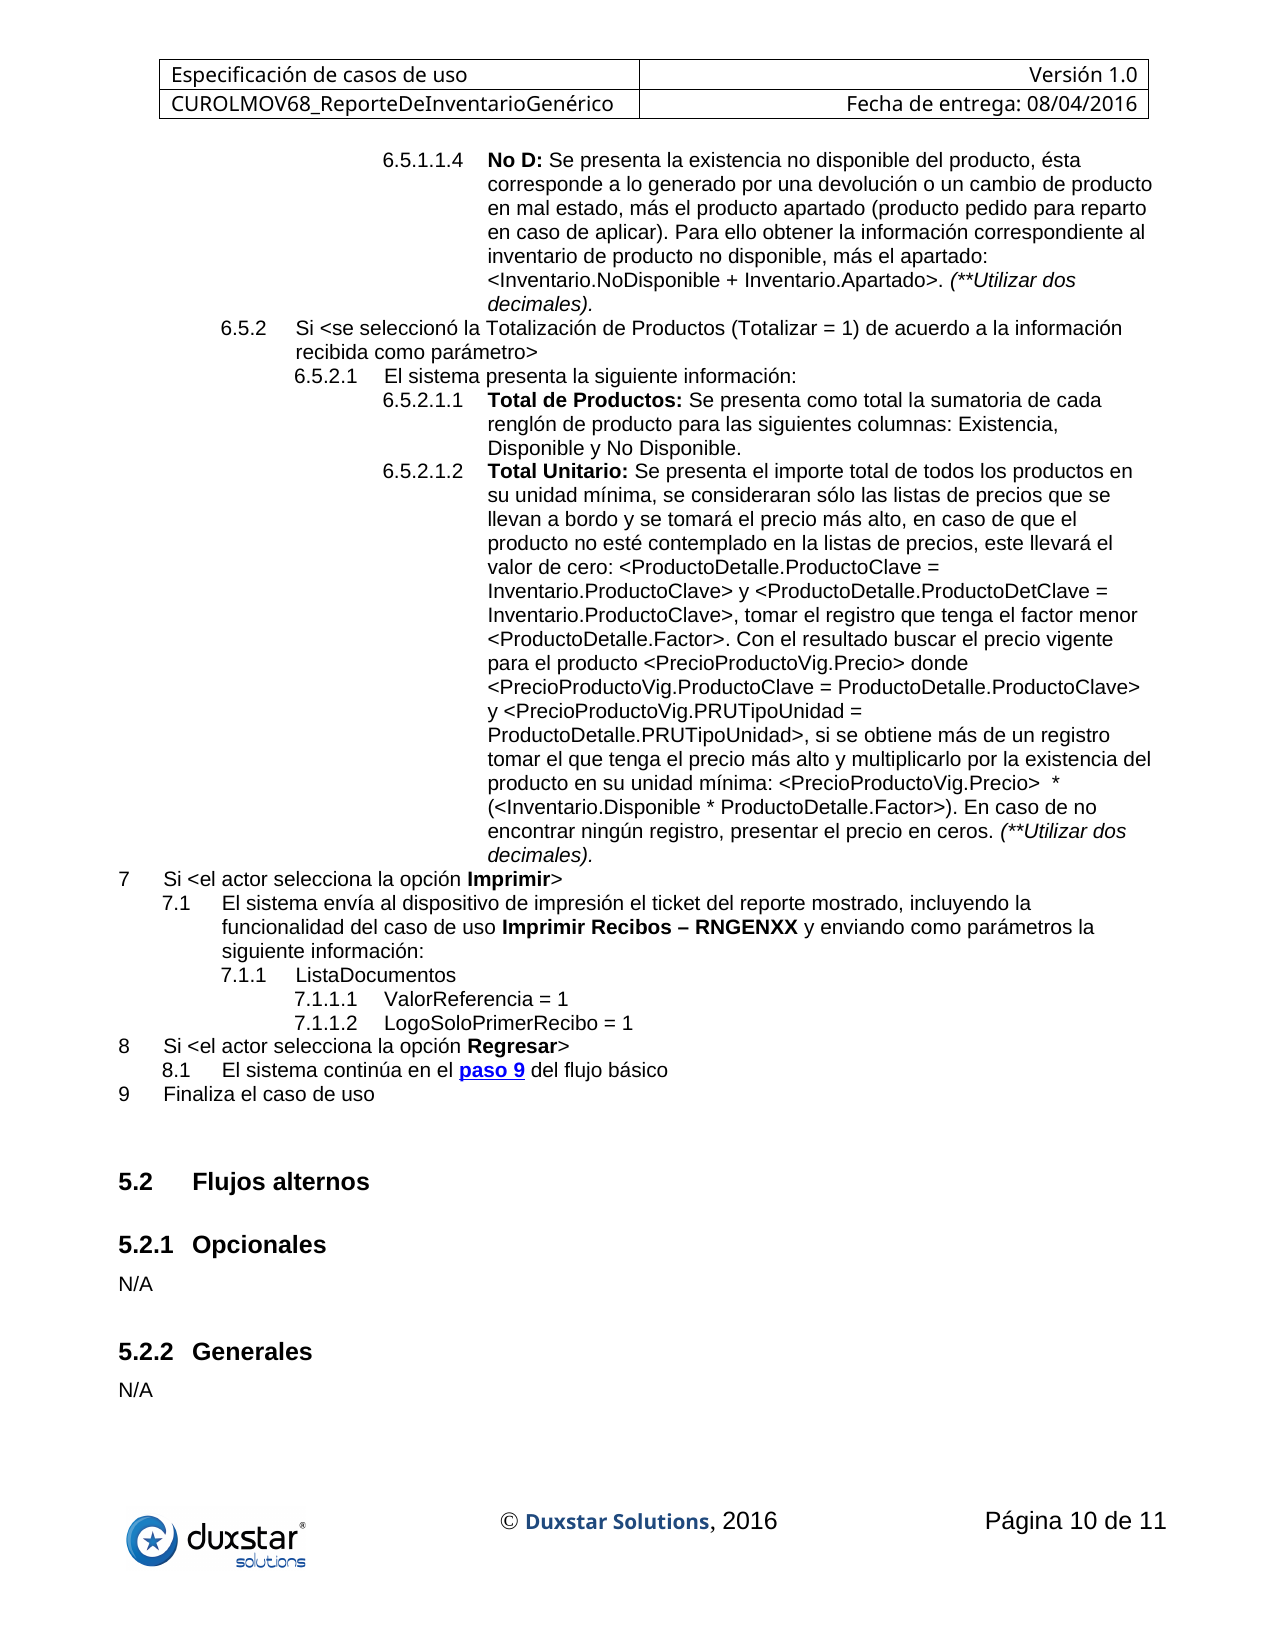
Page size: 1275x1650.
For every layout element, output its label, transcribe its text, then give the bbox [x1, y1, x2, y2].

list El sistema continúa en el paso 9 del flujo básico [162, 1058, 1157, 1082]
picture [126, 1506, 306, 1571]
subtitle 5.2.2 Generales [118, 1337, 1144, 1366]
list No D: Se presenta la existencia no disponible del producto, ésta corresponde a lo generado por una devolución o un cambio de producto en mal estado, más el producto apartado (producto pedido para reparto en caso de aplicar). Para ello obtener la información correspondiente al inventario de producto no disponible, más el apartado: <Inventario.NoDisponible + Inventario.Apartado>. (**Utilizar dos decimales). [382, 148, 1157, 316]
text N/A [118, 1272, 1157, 1296]
subtitle 5.2 Flujos alternos [118, 1167, 1157, 1195]
list Si <se seleccionó la Totalización de Productos (Totalizar = 1) de acuerdo a la información recibida como parámetro> [220, 316, 1157, 363]
list Si <el actor selecciona la opción Imprimir> [118, 867, 1157, 891]
list Total Unitario: Se presenta el importe total de todos los productos en su unidad mínima, se consideraran sólo las listas de precios que se llevan a bordo y se tomará el precio más alto, en caso de que el producto no esté contemplado en la listas de precios, este llevará el valor de cero: <ProductoDetalle.ProductoClave = Inventario.ProductoClave> y <ProductoDetalle.ProductoDetClave = Inventario.ProductoClave>, tomar el registro que tenga el factor menor <ProductoDetalle.Factor>. Con el resultado buscar el precio vigente para el producto <PrecioProductoVig.Precio> donde <PrecioProductoVig.ProductoClave = ProductoDetalle.ProductoClave> y <PrecioProductoVig.PRUTipoUnidad = ProductoDetalle.PRUTipoUnidad>, si se obtiene más de un registro tomar el que tenga el precio más alto y multiplicarlo por la existencia del producto en su unidad mínima: <PrecioProductoVig.Precio> * (<Inventario.Disponible * ProductoDetalle.Factor>). En caso de no encontrar ningún registro, presentar el precio en ceros. (**Utilizar dos decimales). [382, 459, 1157, 867]
list El sistema envía al dispositivo de impresión el ticket del reporte mostrado, incluyendo la funcionalidad del caso de uso Imprimir Recibos – RNGENXX y enviando como parámetros la siguiente información: [162, 891, 1157, 962]
list Finaliza el caso de uso [118, 1082, 1157, 1106]
subtitle 5.2.1 Opcionales [118, 1230, 1144, 1259]
list ValorReferencia = 1 [294, 986, 1157, 1010]
list LogoSoloPrimerRecibo = 1 [294, 1010, 1157, 1034]
list Total de Productos: Se presenta como total la sumatoria de cada renglón de producto para las siguientes columnas: Existencia, Disponible y No Disponible. [382, 387, 1157, 459]
list El sistema presenta la siguiente información: [294, 363, 1157, 387]
list ListaDocumentos [220, 962, 1157, 986]
list Si <el actor selecciona la opción Regresar> [118, 1034, 1157, 1058]
text N/A [118, 1378, 1157, 1402]
